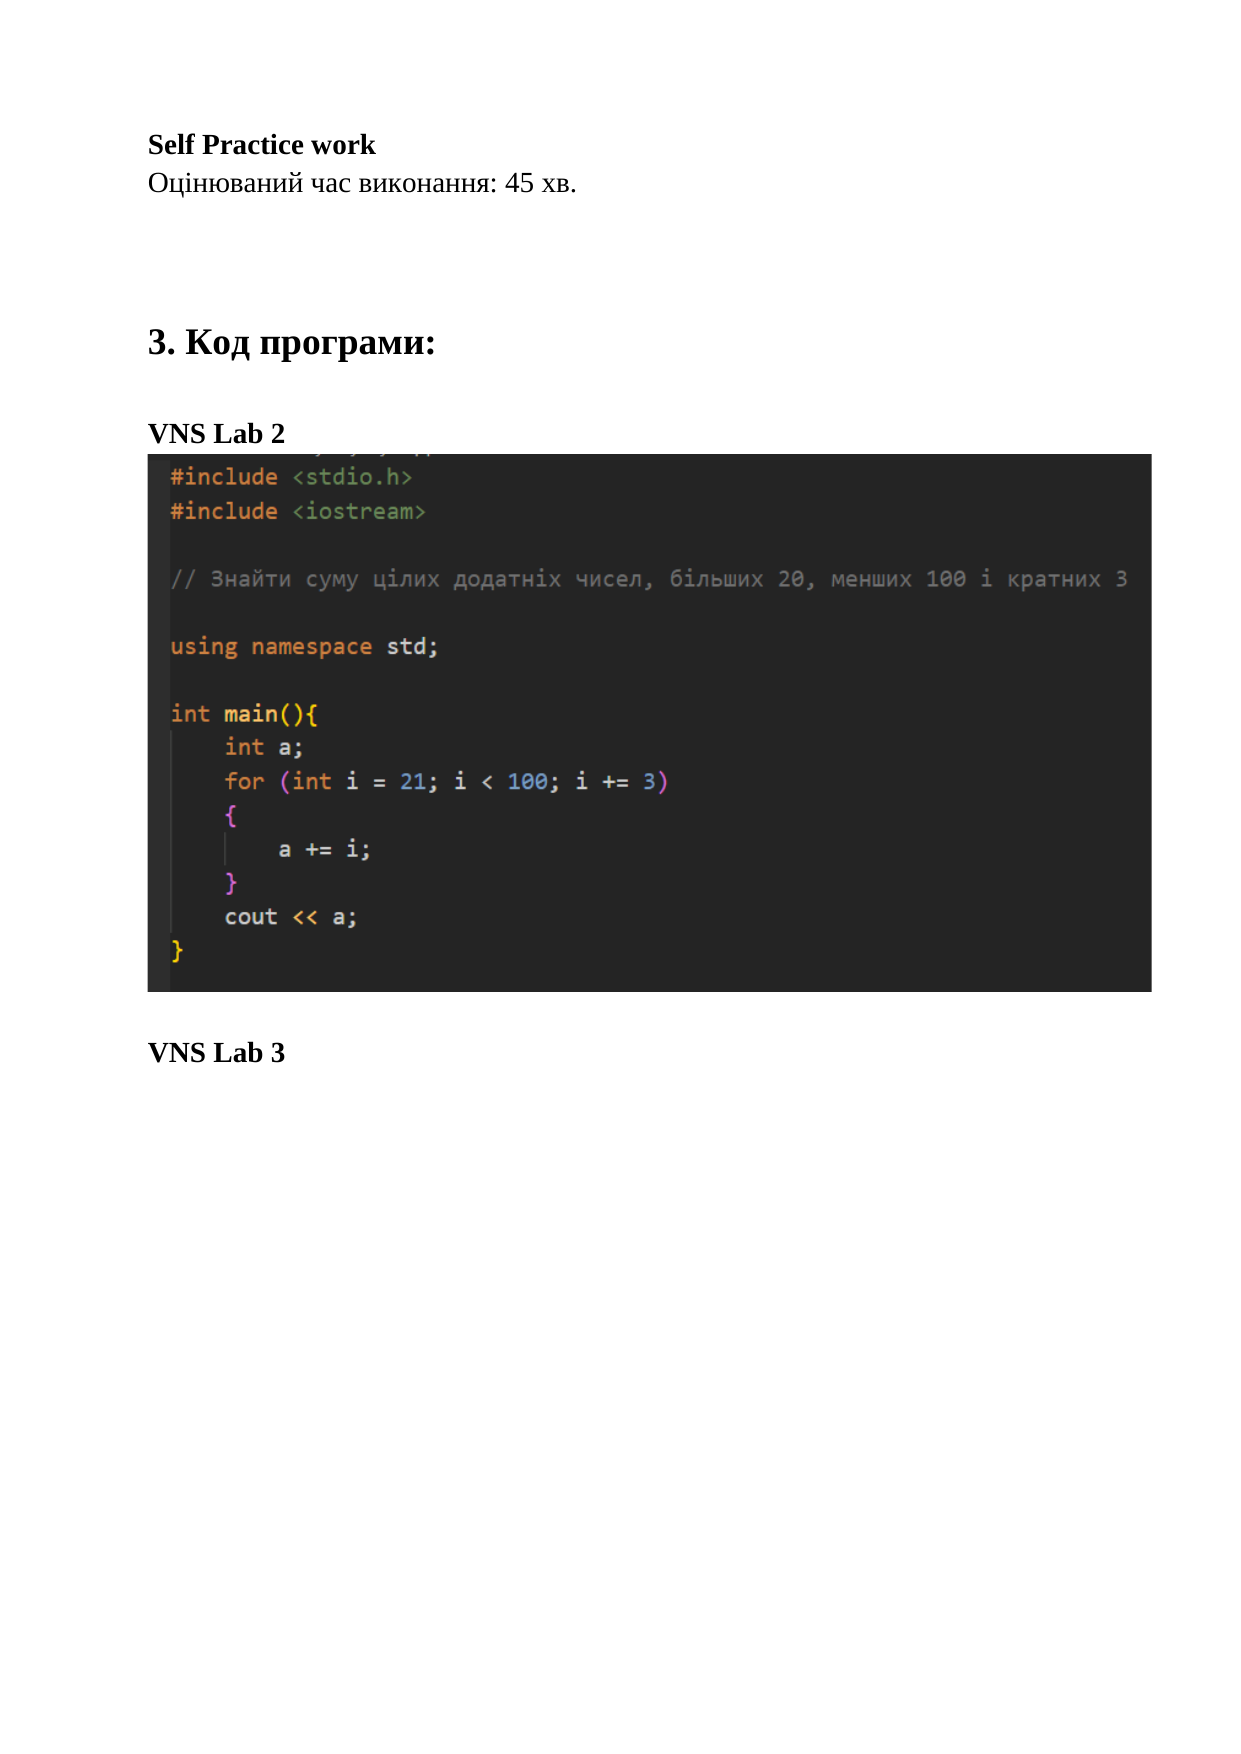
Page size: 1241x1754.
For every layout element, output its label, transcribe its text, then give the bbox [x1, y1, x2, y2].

text 3. Код програми: [148, 320, 1152, 363]
text Оцінюваний час виконання: 45 хв. [148, 166, 1152, 199]
picture [147, 454, 1152, 992]
text VNS Lab 3 [148, 1035, 1152, 1069]
text VNS Lab 2 [148, 416, 1152, 449]
text Self Practice work [148, 127, 1152, 161]
